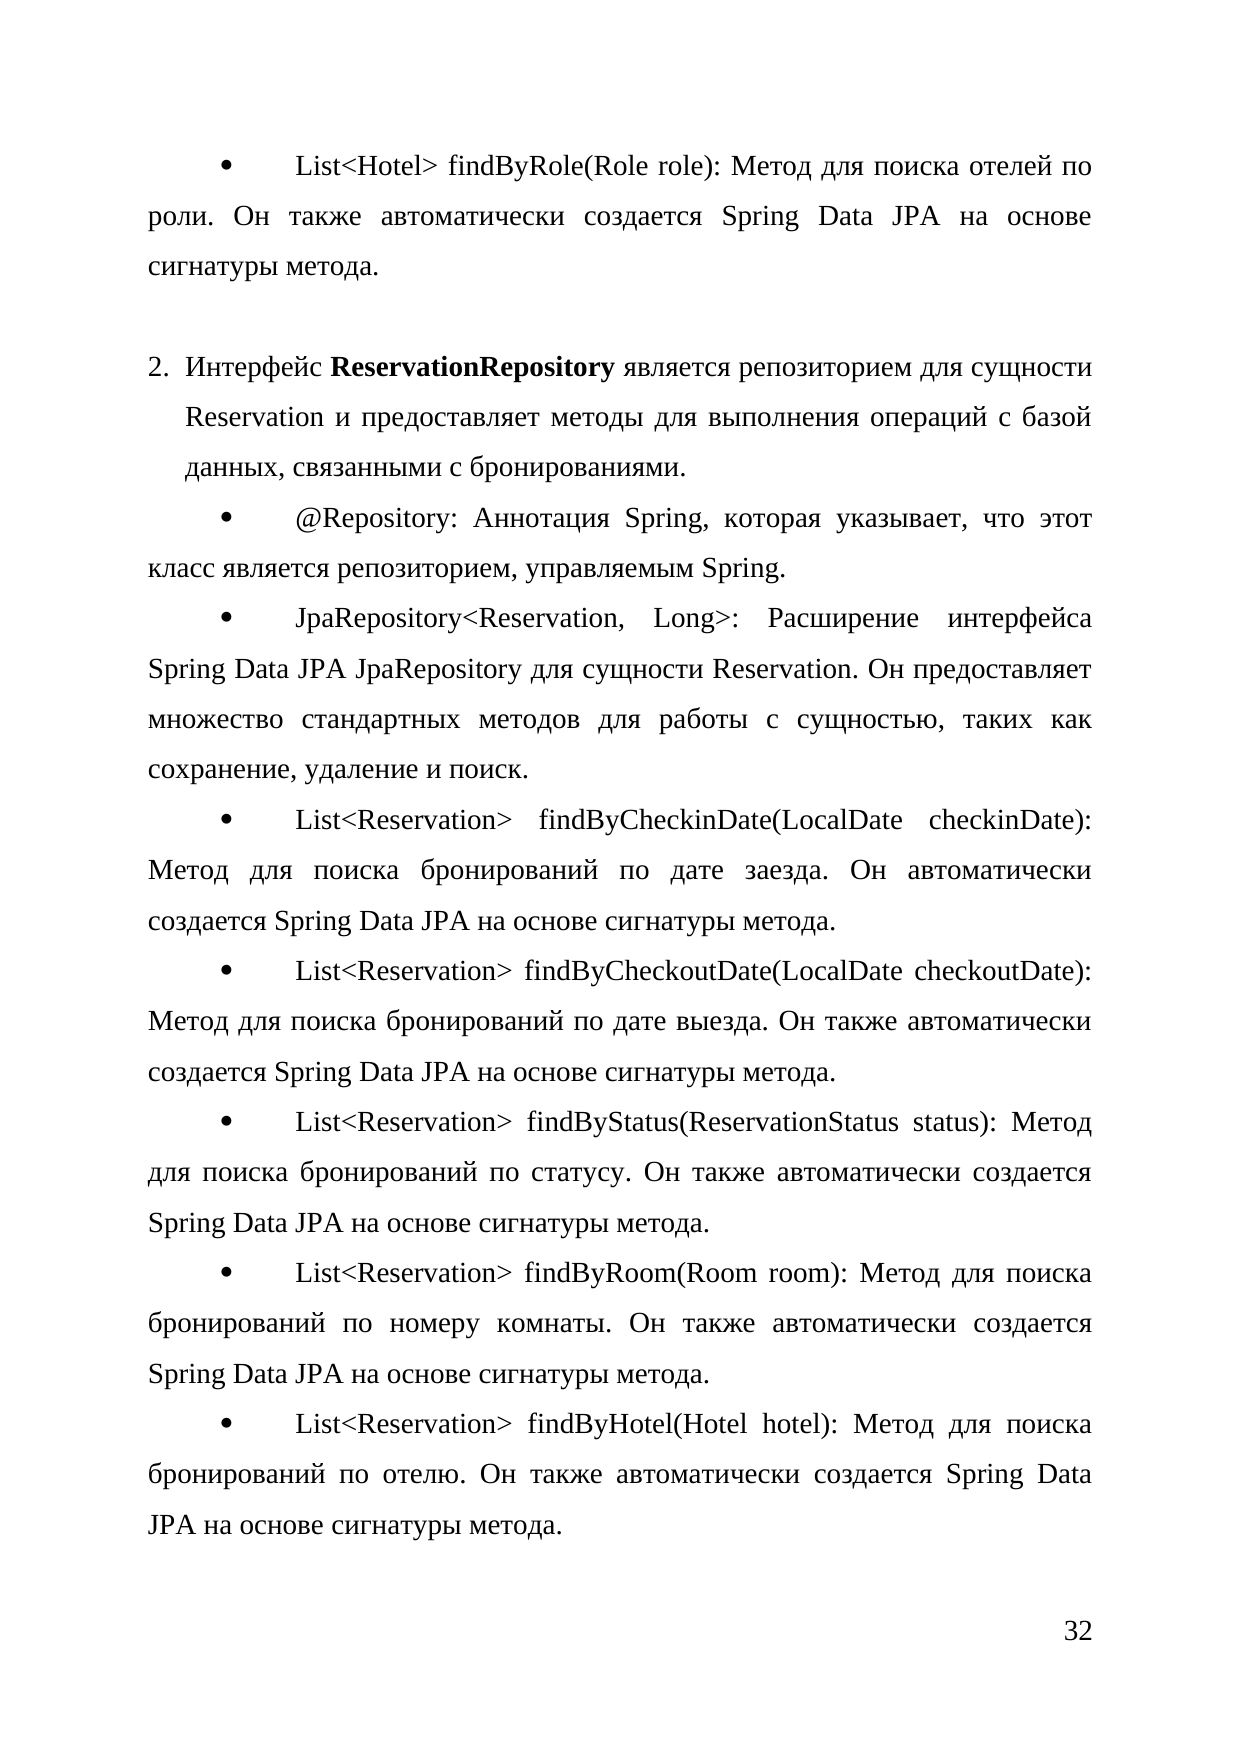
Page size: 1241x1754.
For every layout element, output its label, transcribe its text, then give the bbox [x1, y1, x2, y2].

list List<Reservation> findByCheckinDate(LocalDate checkinDate): Метод для поиска бронирований по дате заезда. Он автоматически создается Spring Data JPA на основе сигнатуры метода. [148, 802, 1093, 936]
list List<Reservation> findByRoom(Room room): Метод для поиска бронирований по номеру комнаты. Он также автоматически создается Spring Data JPA на основе сигнатуры метода. [148, 1255, 1093, 1389]
list List<Hotel> findByRole(Role role): Метод для поиска отелей по роли. Он также автоматически создается Spring Data JPA на основе сигнатуры метода. [148, 148, 1093, 282]
list List<Reservation> findByCheckoutDate(LocalDate checkoutDate): Метод для поиска бронирований по дате выезда. Он также автоматически создается Spring Data JPA на основе сигнатуры метода. [148, 953, 1093, 1087]
list List<Reservation> findByHotel(Hotel hotel): Метод для поиска бронирований по отелю. Он также автоматически создается Spring Data JPA на основе сигнатуры метода. [148, 1406, 1093, 1540]
list Интерфейс ReservationRepository является репозиторием для сущности Reservation и предоставляет методы для выполнения операций с базой данных, связанными с бронированиями. [148, 349, 1093, 483]
list JpaRepository<Reservation, Long>: Расширение интерфейса Spring Data JPA JpaRepository для сущности Reservation. Он предоставляет множество стандартных методов для работы с сущностью, таких как сохранение, удаление и поиск. [148, 601, 1093, 785]
list List<Reservation> findByStatus(ReservationStatus status): Метод для поиска бронирований по статусу. Он также автоматически создается Spring Data JPA на основе сигнатуры метода. [148, 1104, 1093, 1238]
list @Repository: Аннотация Spring, которая указывает, что этот класс является репозиторием, управляемым Spring. [148, 500, 1093, 584]
